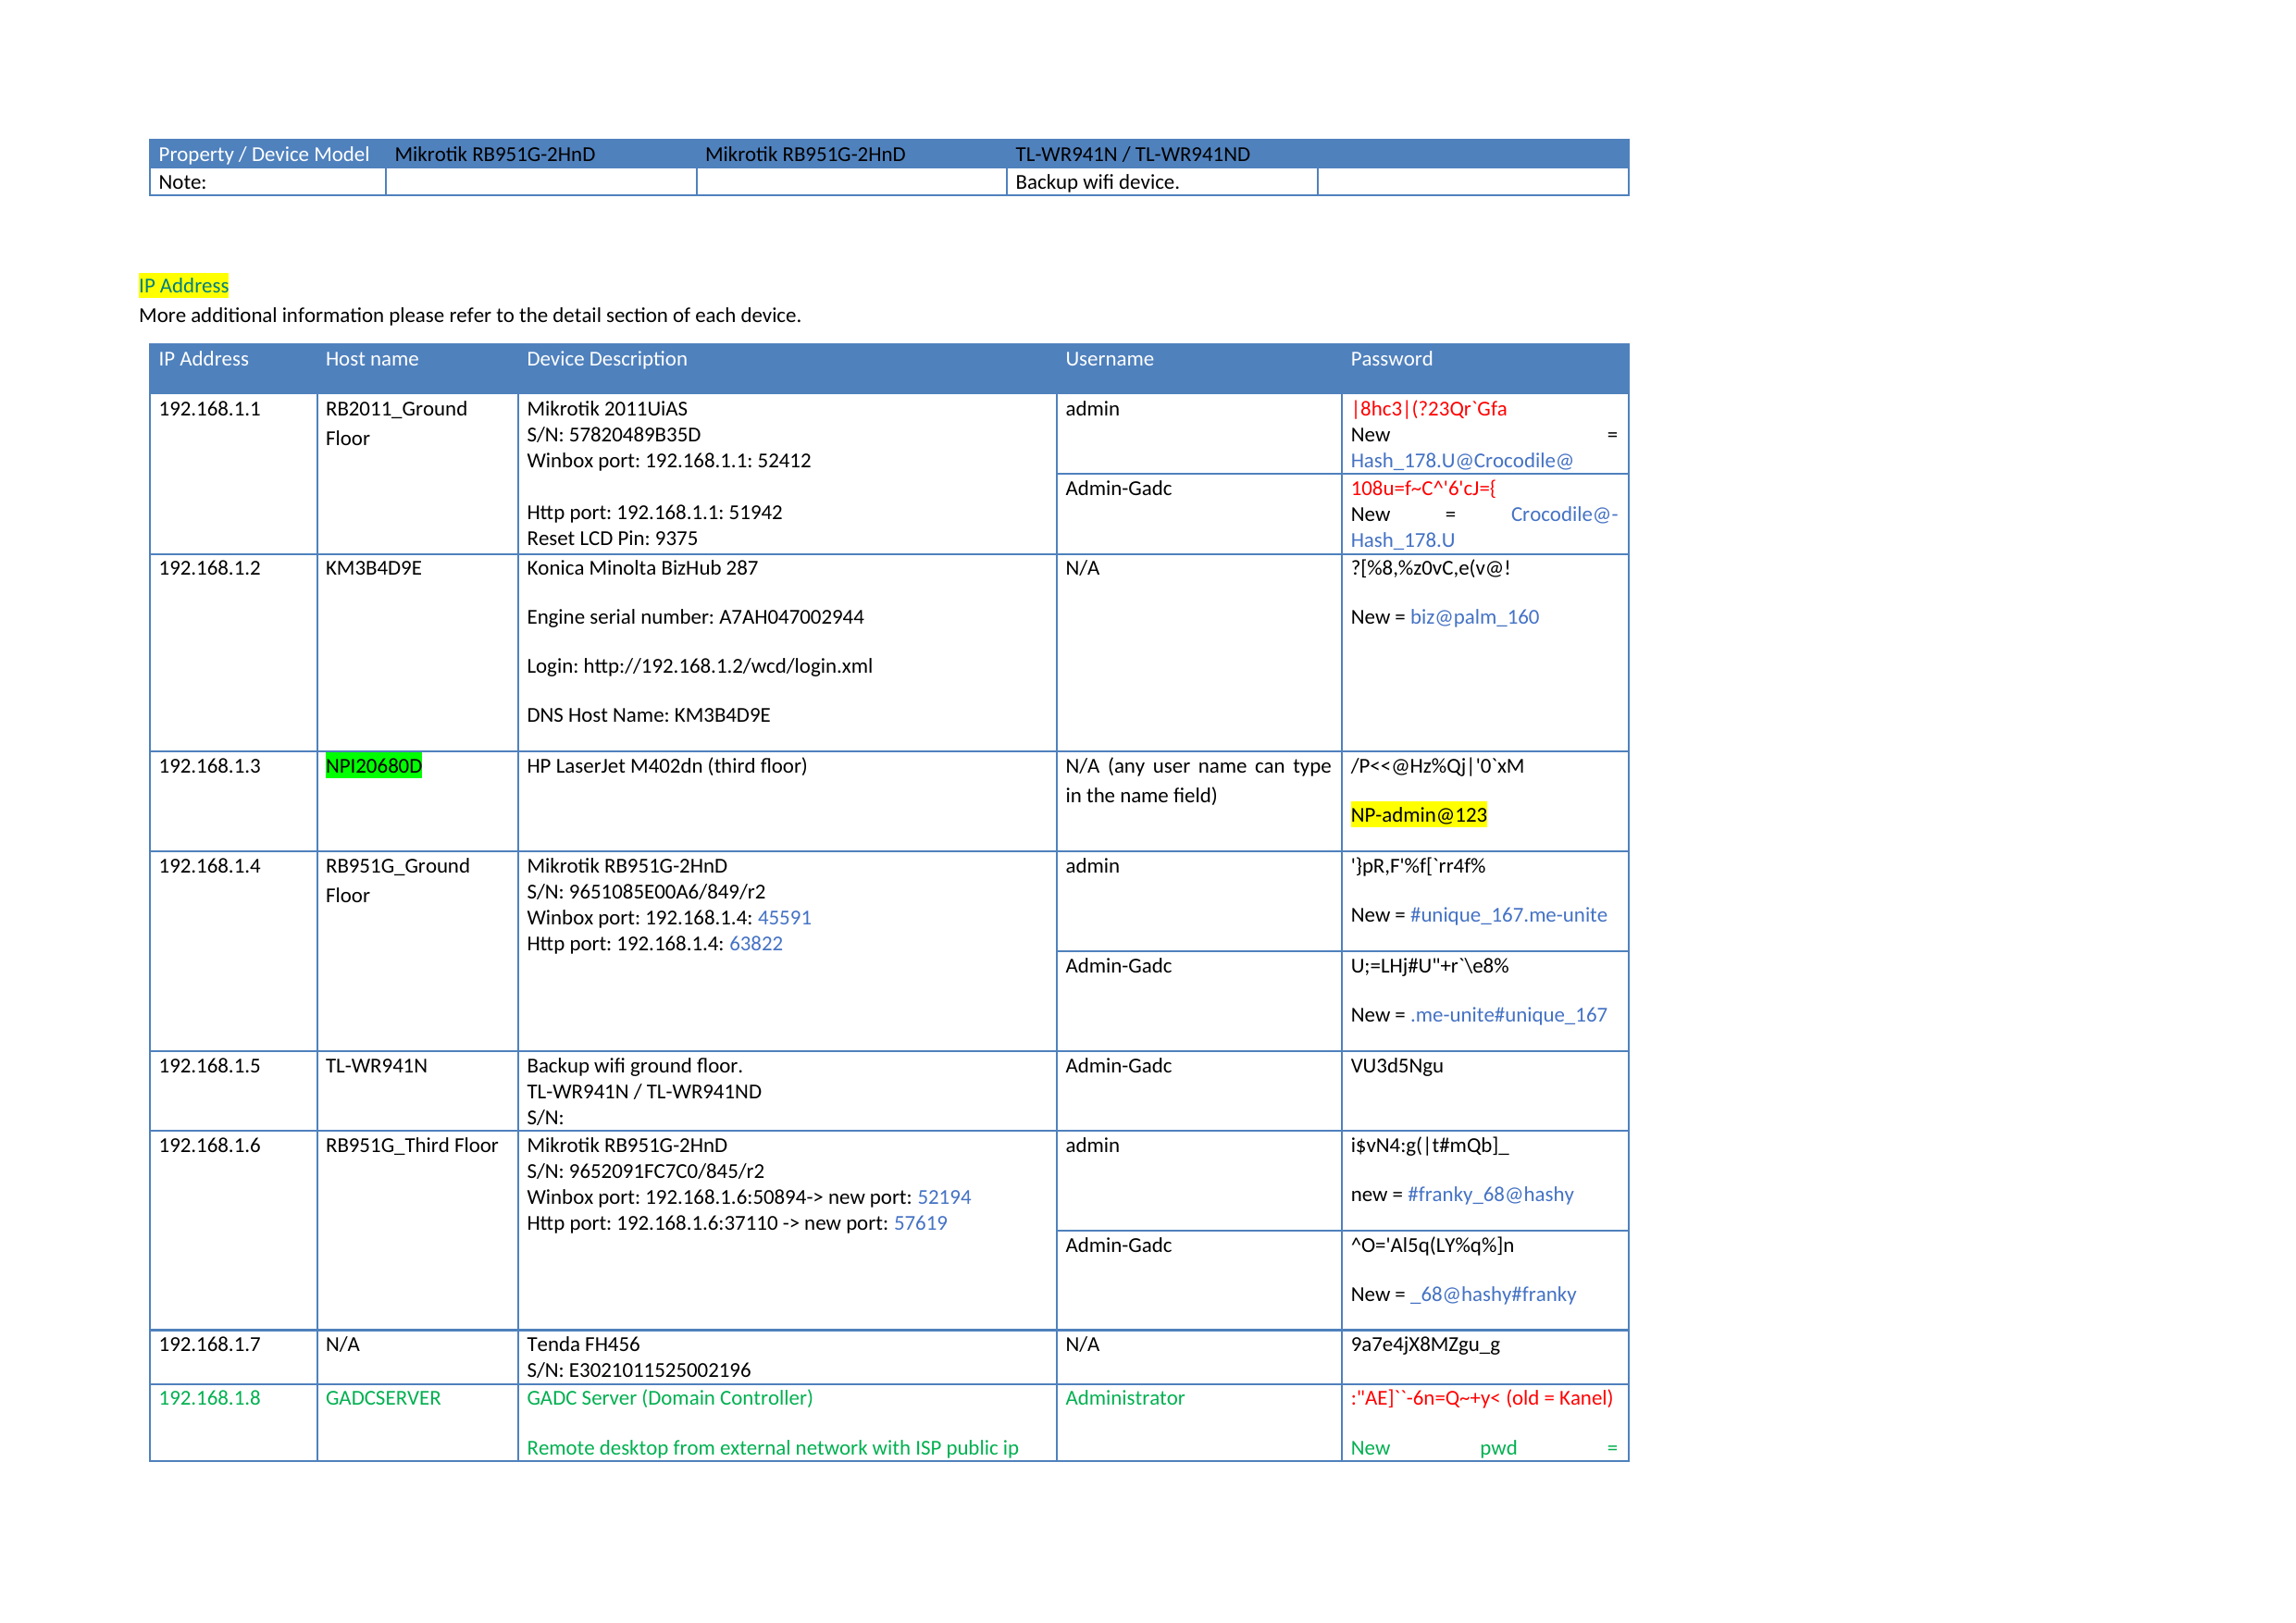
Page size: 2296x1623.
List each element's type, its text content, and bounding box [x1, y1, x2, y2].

table_cell Mikrotik RB951G-2HnD S/N: 9652091FC7C0/845/r2 Winbox port: 192.168.1.6:50894-> new port: 52194 Http port: 192.168.1.6:37110 -> new port: 57619 [519, 1132, 1056, 1329]
table_cell [151, 395, 316, 552]
table_cell [151, 752, 316, 850]
table_header Mikrotik RB951G-2HnD [387, 141, 696, 167]
table_cell Tenda FH456 S/N: E3021011525002196 [519, 1332, 1056, 1382]
table_header Mikrotik RB951G-2HnD [698, 141, 1006, 167]
table_cell RB2011_Ground Floor [318, 395, 517, 552]
table_cell Backup wifi device. [1008, 168, 1317, 194]
table_cell 9a7e4jX8MZgu_g [1343, 1332, 1628, 1382]
table_cell U;=LHj#U"+r`\e8% New = .me-unite#unique_167 [1343, 952, 1628, 1050]
table_cell Admin-Gadc [1058, 952, 1341, 1050]
table_cell [151, 1132, 316, 1329]
table_cell N/A [1058, 1332, 1341, 1382]
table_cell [1343, 1385, 1628, 1460]
table_cell RB951G_Ground Floor [318, 852, 517, 1050]
table_cell VU3d5Ngu [1343, 1052, 1628, 1130]
table_cell Mikrotik 2011UiAS S/N: 57820489B35D Winbox port: 192.168.1.1: 52412 Http port: 192.168.1.1: 51942 Reset LCD Pin: 9375 [519, 395, 1056, 552]
table_cell KM3B4D9E [318, 555, 517, 750]
table_cell [698, 168, 1006, 194]
table_cell N/A [1058, 555, 1341, 750]
table_cell Admin-Gadc [1058, 475, 1341, 552]
text More additional information please refer to the detail section of each device. [139, 303, 2156, 328]
table_cell HP LaserJet M402dn (third floor) [519, 752, 1056, 850]
table_cell Administrator [1058, 1385, 1341, 1460]
table_cell Backup wifi ground floor. TL-WR941N / TL-WR941ND S/N: [519, 1052, 1056, 1130]
table_cell [151, 1052, 316, 1130]
table_cell N/A [318, 1332, 517, 1382]
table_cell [519, 1385, 1056, 1460]
table_cell Konica Minolta BizHub 287 Engine serial number: A7AH047002944 Login: http://192.168.1.2/wcd/login.xml DNS Host Name: KM3B4D9E [519, 555, 1056, 750]
table_cell [1319, 168, 1628, 194]
table_cell i$vN4:g(|t#mQb]_ new = #franky_68@hashy [1343, 1132, 1628, 1230]
table_cell ?[%8,%z0vC,e(v@! New = biz@palm_160 [1343, 555, 1628, 750]
table_header [1319, 141, 1628, 167]
table_header IP Address [151, 346, 316, 394]
table_cell TL-WR941N [318, 1052, 517, 1130]
table_header Device Description [519, 346, 1056, 394]
table_cell /P<<@Hz%Qj|'0`xM NP-admin@123 [1343, 752, 1628, 850]
table_cell '}pR,F'%f[`rr4f% New = #unique_167.me-unite [1343, 852, 1628, 950]
table_cell N/A (any user name can type in the name field) [1058, 752, 1341, 850]
table_cell Mikrotik RB951G-2HnD S/N: 9651085E00A6/849/r2 Winbox port: 192.168.1.4: 45591 Http port: 192.168.1.4: 63822 [519, 852, 1056, 1050]
table_cell [387, 168, 696, 194]
table_header Password [1343, 346, 1628, 394]
table_cell 108u=f~C^'6'cJ={ New = Crocodile@-Hash_178.U [1343, 475, 1628, 552]
table_cell Admin-Gadc [1058, 1052, 1341, 1130]
table_cell [151, 852, 316, 1050]
table_cell |8hc3|(?23Qr`Gfa New = Hash_178.U@Crocodile@ [1343, 395, 1628, 473]
table_header Username [1058, 346, 1341, 394]
table_cell admin [1058, 395, 1341, 473]
table_cell ^O='Al5q(LY%q%]n New = _68@hashy#franky [1343, 1232, 1628, 1329]
subtitle IP Address [139, 272, 2156, 298]
table_header TL-WR941N / TL-WR941ND [1008, 141, 1317, 167]
table_cell GADCSERVER [318, 1385, 517, 1460]
table_cell Note: [151, 168, 385, 194]
table_cell admin [1058, 852, 1341, 950]
table_cell [151, 555, 316, 750]
table_header Host name [318, 346, 517, 394]
table_cell RB951G_Third Floor [318, 1132, 517, 1329]
table_cell Admin-Gadc [1058, 1232, 1341, 1329]
table_header Property / Device Model [151, 141, 385, 167]
table_cell admin [1058, 1132, 1341, 1230]
table_cell [151, 1385, 316, 1460]
table_cell [151, 1332, 316, 1382]
table_cell NPI20680D [318, 752, 517, 850]
